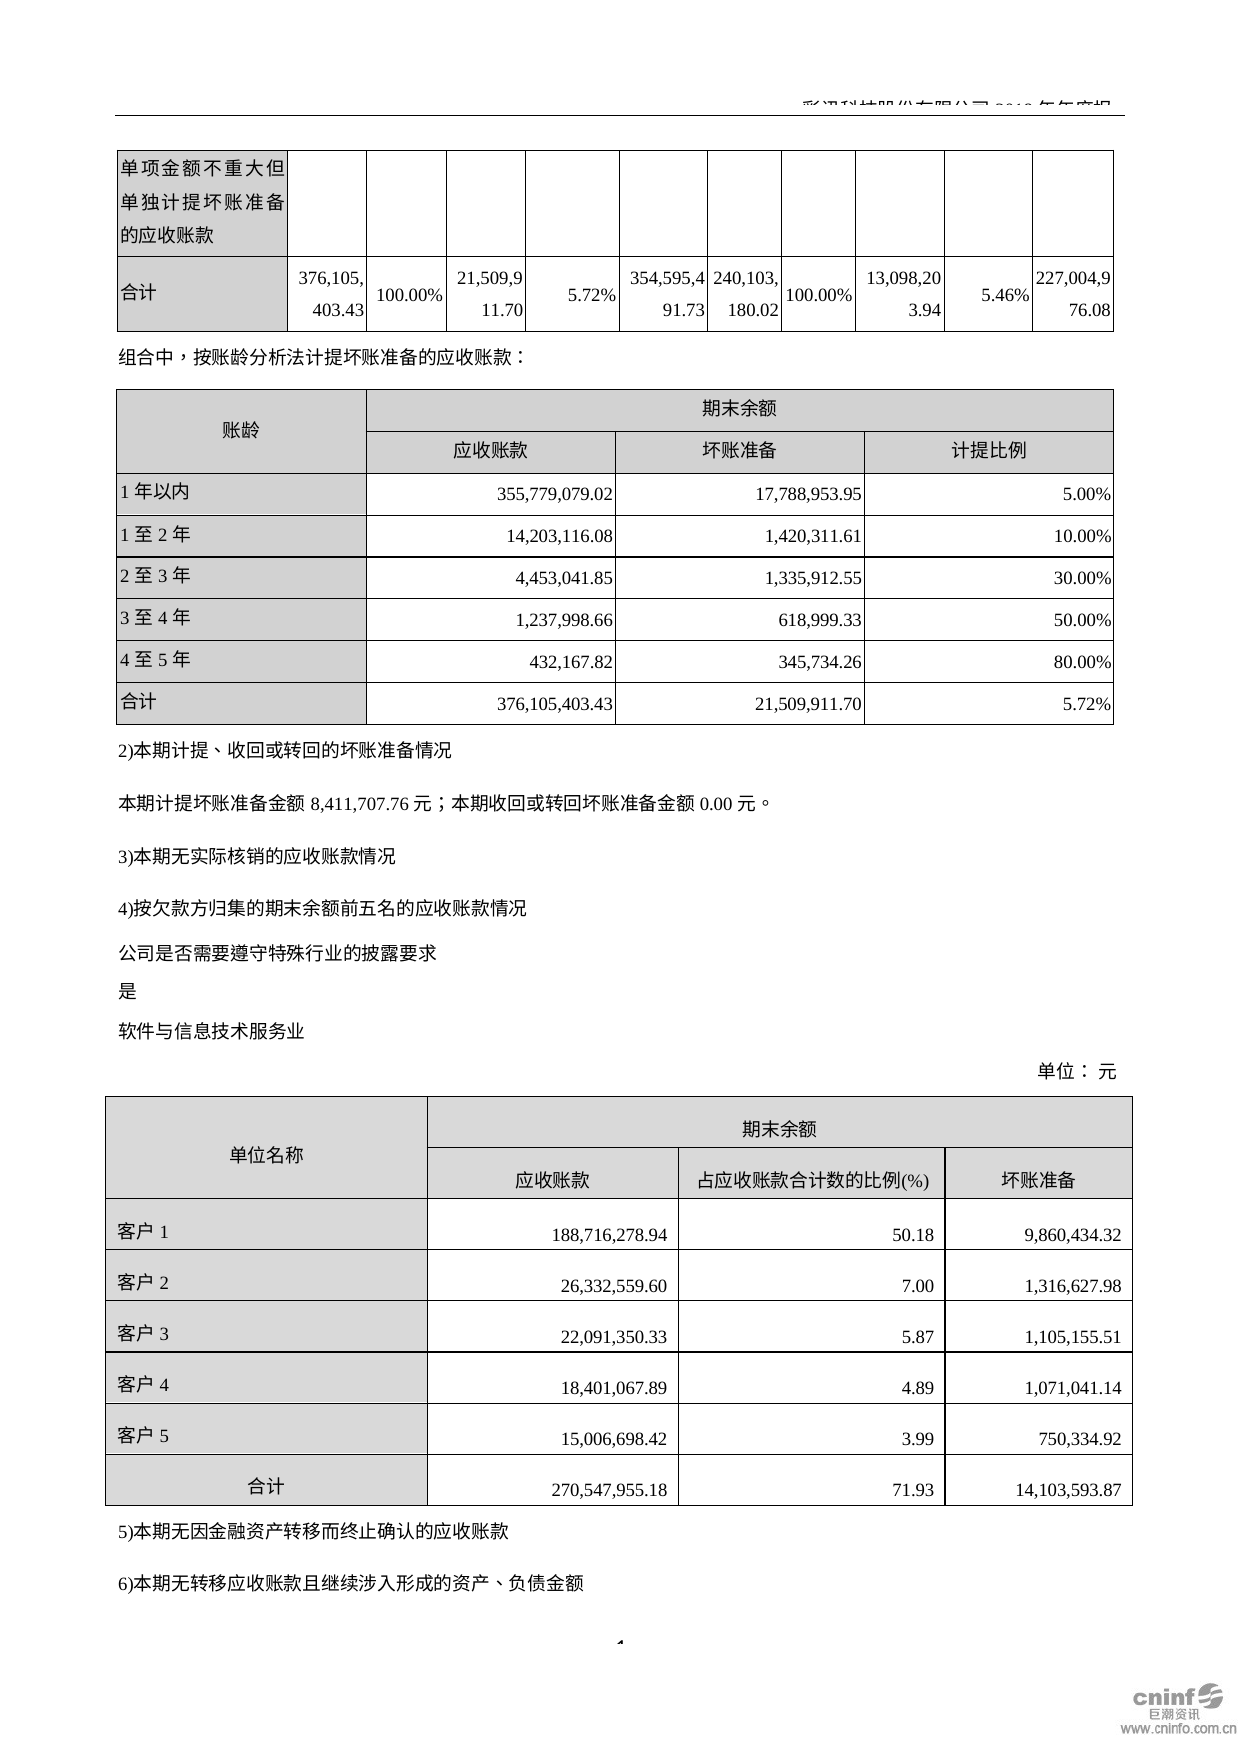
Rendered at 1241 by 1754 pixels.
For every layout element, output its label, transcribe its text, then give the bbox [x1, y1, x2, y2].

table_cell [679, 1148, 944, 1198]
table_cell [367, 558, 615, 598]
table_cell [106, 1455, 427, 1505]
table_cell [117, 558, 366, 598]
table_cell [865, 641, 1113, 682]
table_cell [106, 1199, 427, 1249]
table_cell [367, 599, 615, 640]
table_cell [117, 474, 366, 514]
text 本期计提坏账准备金额 8,411,707.76 元；本期收回或转回坏账准备金额 0.00 元。 [118, 790, 1240, 816]
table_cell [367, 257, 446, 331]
picture [1115, 1680, 1240, 1737]
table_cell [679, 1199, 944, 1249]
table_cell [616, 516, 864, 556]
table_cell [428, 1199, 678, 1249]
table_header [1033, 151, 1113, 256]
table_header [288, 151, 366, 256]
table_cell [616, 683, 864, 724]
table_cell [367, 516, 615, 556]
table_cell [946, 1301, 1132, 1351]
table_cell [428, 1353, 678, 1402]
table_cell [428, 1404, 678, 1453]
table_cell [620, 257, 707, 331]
text 公司是否需要遵守特殊行业的披露要求 是 [118, 940, 438, 1003]
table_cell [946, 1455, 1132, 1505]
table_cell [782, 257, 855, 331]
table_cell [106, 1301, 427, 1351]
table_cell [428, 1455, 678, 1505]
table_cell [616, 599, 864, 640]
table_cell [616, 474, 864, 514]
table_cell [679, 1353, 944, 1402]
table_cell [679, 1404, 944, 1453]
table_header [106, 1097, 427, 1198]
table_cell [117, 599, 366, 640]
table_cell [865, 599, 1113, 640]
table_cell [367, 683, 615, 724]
text 3)本期无实际核销的应收账款情况 [118, 843, 1240, 868]
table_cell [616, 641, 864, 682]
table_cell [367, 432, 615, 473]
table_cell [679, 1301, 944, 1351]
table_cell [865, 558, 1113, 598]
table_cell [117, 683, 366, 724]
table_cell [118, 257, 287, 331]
text 2)本期计提、收回或转回的坏账准备情况 [118, 738, 1240, 763]
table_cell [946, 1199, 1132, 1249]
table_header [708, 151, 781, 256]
text 6)本期无转移应收账款且继续涉入形成的资产、负债金额 [118, 1571, 1240, 1596]
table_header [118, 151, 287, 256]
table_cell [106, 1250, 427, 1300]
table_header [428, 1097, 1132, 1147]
text 4)按欠款方归集的期末余额前五名的应收账款情况 [118, 896, 1240, 921]
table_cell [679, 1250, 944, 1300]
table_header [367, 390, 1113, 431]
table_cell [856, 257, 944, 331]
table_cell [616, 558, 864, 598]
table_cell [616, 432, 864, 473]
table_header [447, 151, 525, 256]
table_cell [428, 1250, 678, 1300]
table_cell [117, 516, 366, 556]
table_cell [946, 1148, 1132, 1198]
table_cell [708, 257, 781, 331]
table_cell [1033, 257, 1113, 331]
text 5)本期无因金融资产转移而终止确认的应收账款 [118, 1518, 1240, 1544]
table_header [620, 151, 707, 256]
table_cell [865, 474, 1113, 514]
text 组合中，按账龄分析法计提坏账准备的应收账款： [118, 344, 1240, 370]
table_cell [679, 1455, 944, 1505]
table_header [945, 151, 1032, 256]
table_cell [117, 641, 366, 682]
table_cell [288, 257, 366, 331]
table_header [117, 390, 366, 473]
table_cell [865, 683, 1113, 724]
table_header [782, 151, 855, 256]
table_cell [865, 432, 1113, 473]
text 单位： 元 [1037, 1059, 1240, 1084]
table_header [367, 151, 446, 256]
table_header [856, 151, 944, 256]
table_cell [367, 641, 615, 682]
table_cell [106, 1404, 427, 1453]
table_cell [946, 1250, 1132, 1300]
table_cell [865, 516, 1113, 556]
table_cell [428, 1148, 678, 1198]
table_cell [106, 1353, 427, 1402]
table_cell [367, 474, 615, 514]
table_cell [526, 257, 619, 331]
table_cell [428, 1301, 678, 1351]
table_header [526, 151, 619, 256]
text 软件与信息技术服务业 [118, 1019, 438, 1044]
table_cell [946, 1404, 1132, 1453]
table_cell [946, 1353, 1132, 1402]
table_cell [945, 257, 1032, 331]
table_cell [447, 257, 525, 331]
